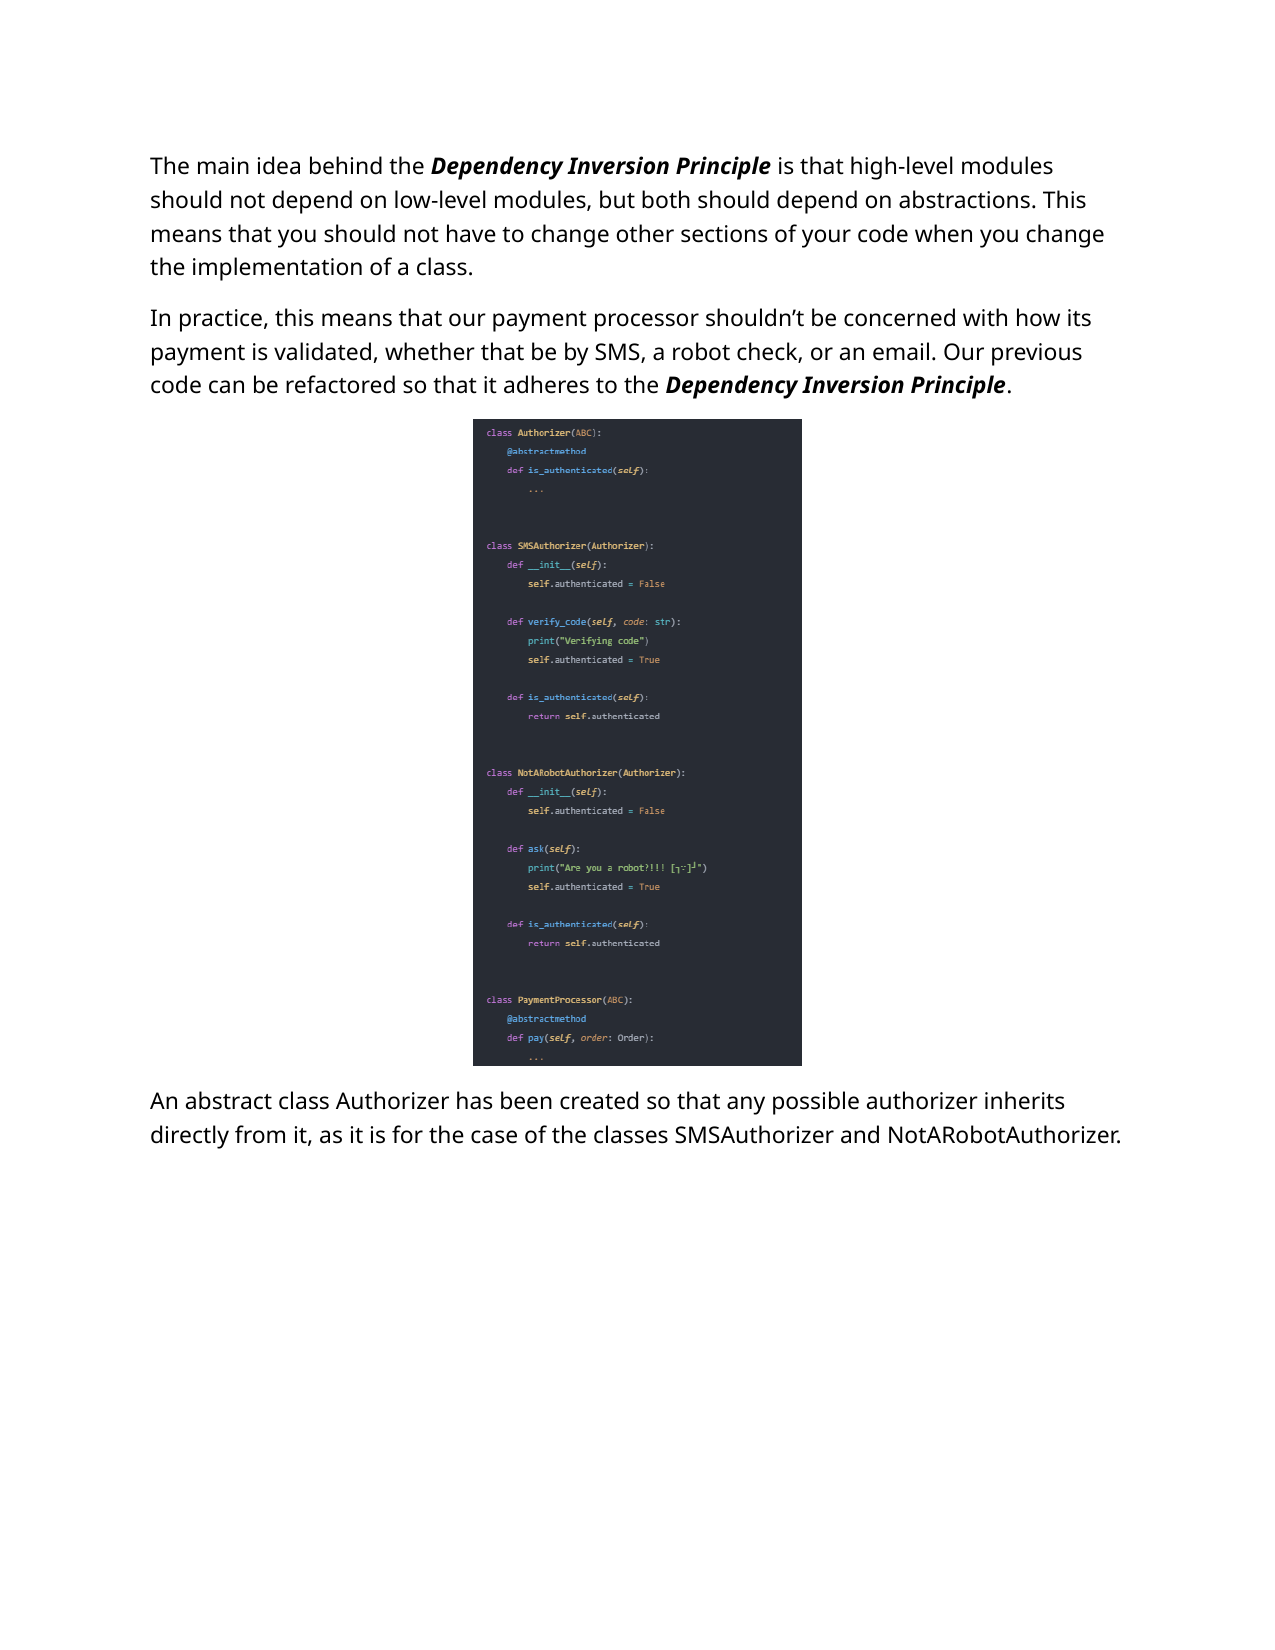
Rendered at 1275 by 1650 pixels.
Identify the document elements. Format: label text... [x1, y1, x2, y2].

text The main idea behind the Dependency Inversion Principle is that high-level modules should not depend on low-level modules, but both should depend on abstractions. This means that you should not have to change other sections of your code when you change the implementation of a class. [150, 150, 1125, 282]
picture [473, 419, 802, 1066]
text An abstract class Authorizer has been created so that any possible authorizer inherits directly from it, as it is for the case of the classes SMSAuthorizer and NotARobotAuthorizer. [150, 1085, 1125, 1150]
text In practice, this means that our payment processor shouldn’t be concerned with how its payment is validated, whether that be by SMS, a robot check, or an email. Our previous code can be refactored so that it adheres to the Dependency Inversion Principle. [150, 302, 1125, 400]
